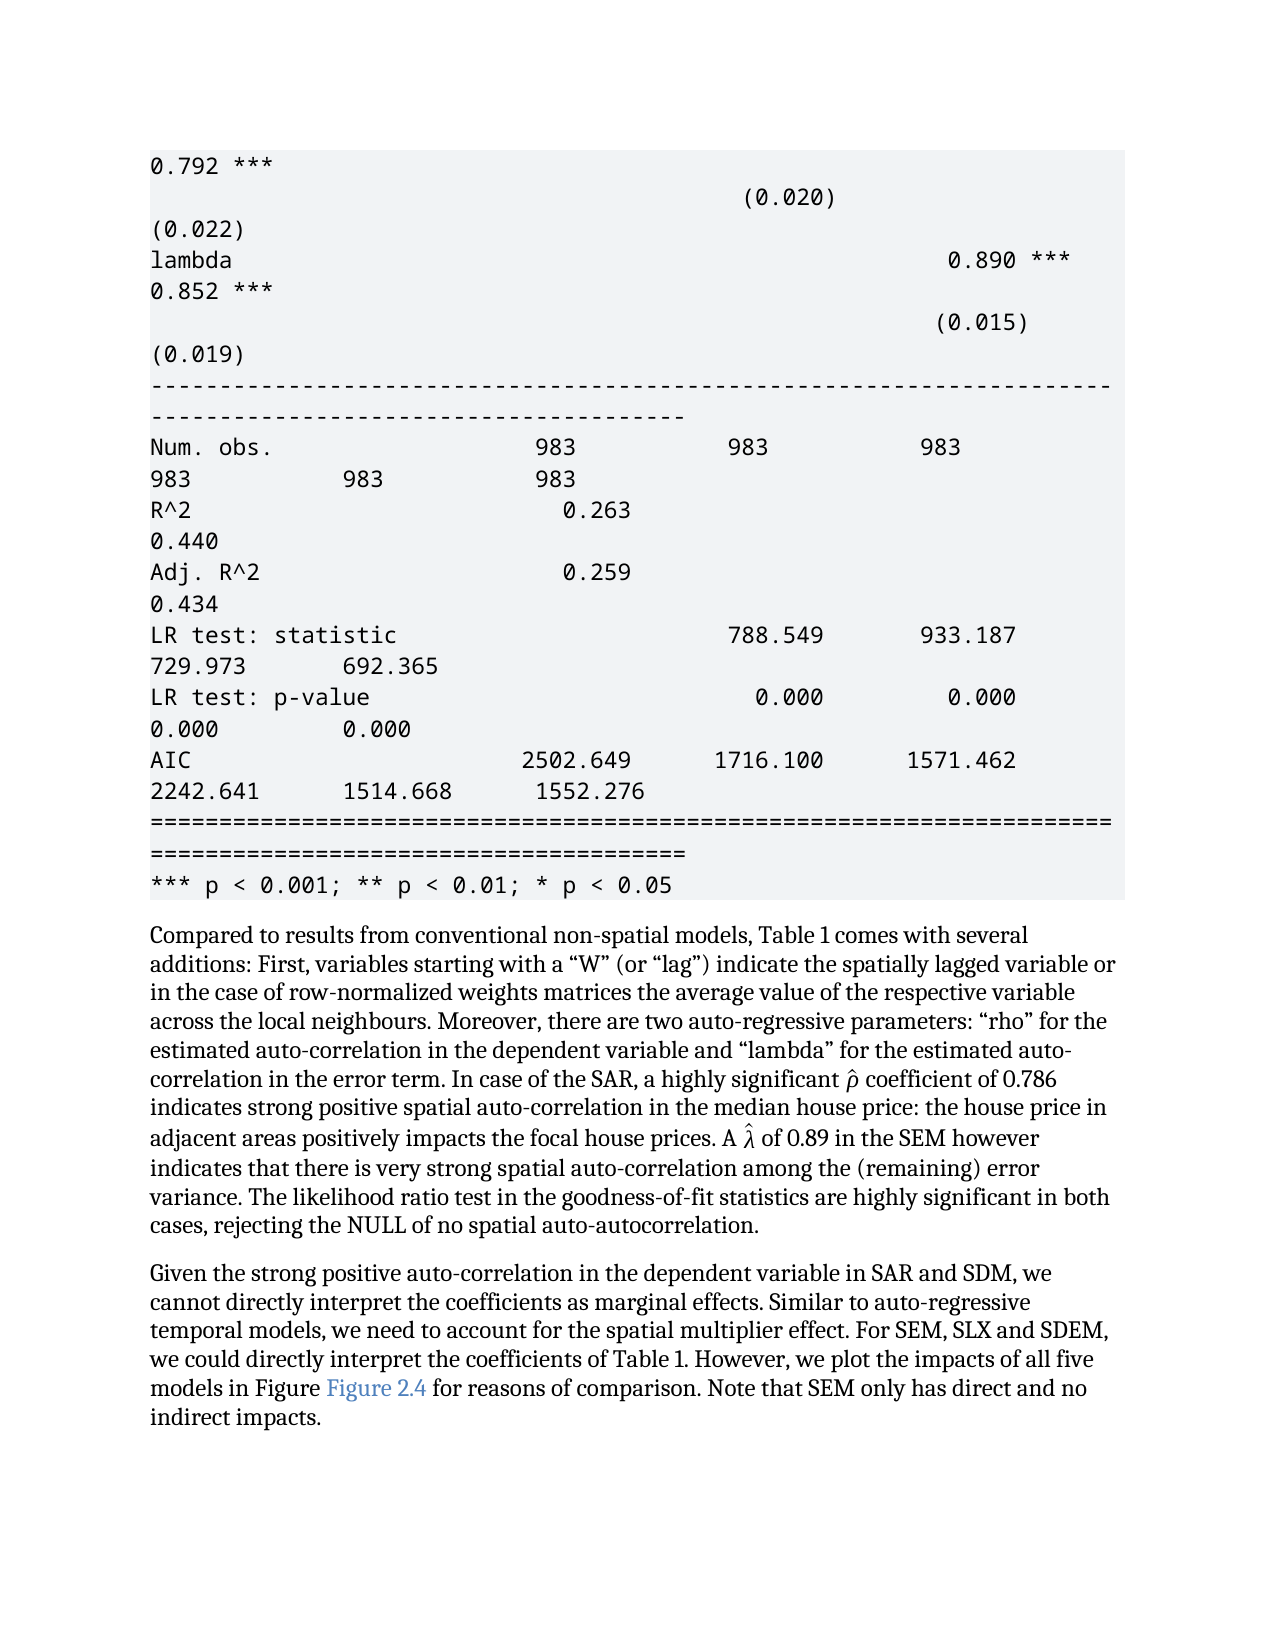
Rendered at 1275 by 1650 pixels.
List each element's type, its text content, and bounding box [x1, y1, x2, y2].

text Compared to results from conventional non-spatial models, Table 1 comes with several additions: First, variables starting with a “W” (or “lag”) indicate the spatially lagged variable or in the case of row-normalized weights matrices the average value of the respective variable across the local neighbours. Moreover, there are two auto-regressive parameters: “rho” for the estimated auto-correlation in the dependent variable and “lambda” for the estimated auto-correlation in the error term. In case of the SAR, a highly significant coefficient of 0.786 indicates strong positive spatial auto-correlation in the median house price: the house price in adjacent areas positively impacts the focal house prices. A of 0.89 in the SEM however indicates that there is very strong spatial auto-correlation among the (remaining) error variance. The likelihood ratio test in the goodness-of-fit statistics are highly significant in both cases, rejecting the NULL of no spatial auto-autocorrelation. [150, 921, 1125, 1240]
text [150, 150, 1125, 900]
text Given the strong positive auto-correlation in the dependent variable in SAR and SDM, we cannot directly interpret the coefficients as marginal effects. Similar to auto-regressive temporal models, we need to account for the spatial multiplier effect. For SEM, SLX and SDEM, we could directly interpret the coefficients of Table 1. However, we plot the impacts of all five models in Figure Figure 2.4 for reasons of comparison. Note that SEM only has direct and no indirect impacts. [150, 1259, 1125, 1431]
